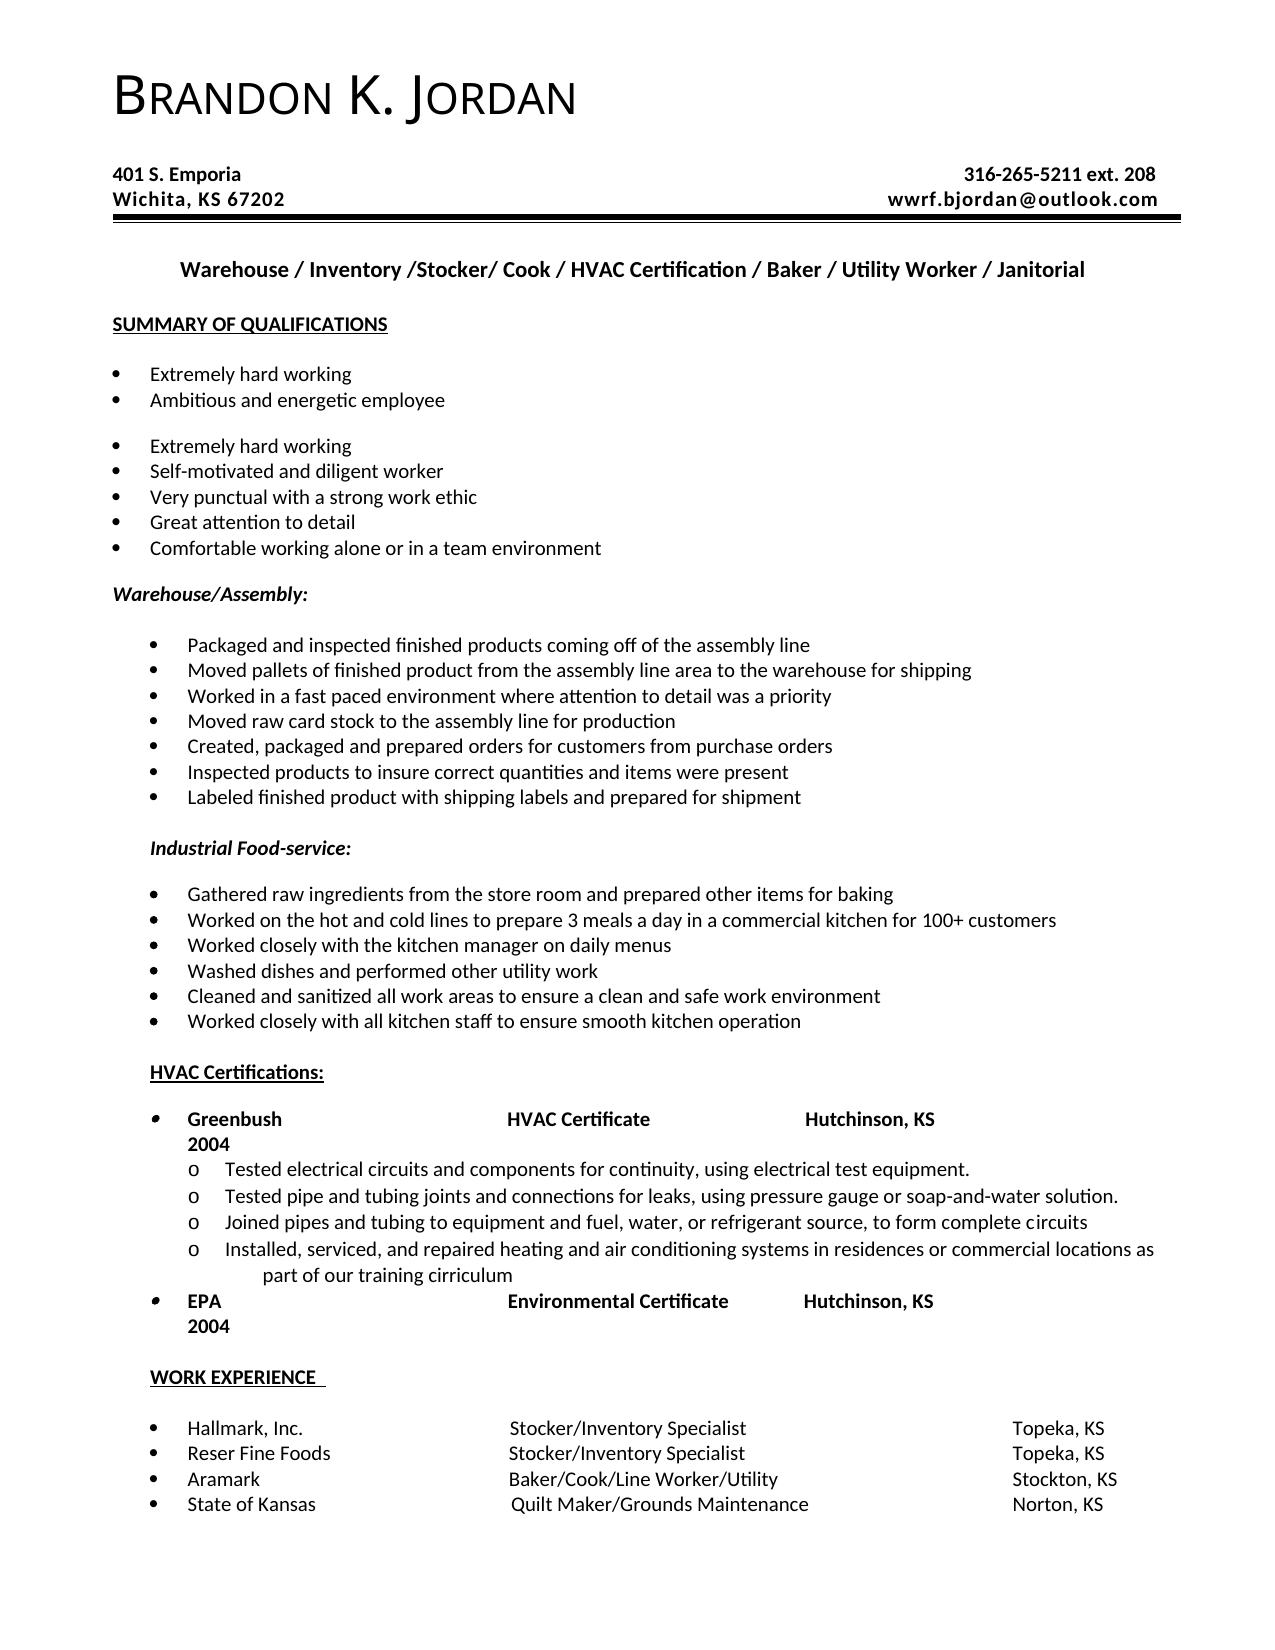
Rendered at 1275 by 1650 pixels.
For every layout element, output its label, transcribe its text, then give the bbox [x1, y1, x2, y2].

text Wichita, KS 67202 wwrf.bjordan@outlook.com [112, 187, 1181, 223]
list Installed, serviced, and repaired heating and air conditioning systems in residences or commercial locations as part of our training cirriculum [187, 1236, 1181, 1288]
text HVAC Certifications: [112, 1059, 1181, 1085]
list Packaged and inspected finished products coming off of the assembly line [150, 632, 1181, 657]
list Worked on the hot and cold lines to prepare 3 meals a day in a commercial kitchen for 100+ customers [150, 907, 1181, 932]
list Worked closely with the kitchen manager on daily menus [150, 932, 1181, 958]
list Extremely hard working [112, 362, 609, 387]
list Cleaned and sanitized all work areas to ensure a clean and safe work environment [150, 983, 1181, 1009]
list Joined pipes and tubing to equipment and fuel, water, or refrigerant source, to form complete circuits [187, 1209, 1181, 1236]
list Moved pallets of finished product from the assembly line area to the warehouse for shipping [150, 657, 1181, 683]
text SUMMARY OF QUALIFICATIONS [84, 311, 1181, 336]
list Gathered raw ingredients from the store room and prepared other items for baking [150, 882, 1181, 907]
list Moved raw card stock to the assembly line for production [150, 708, 1181, 734]
list Hallmark, Inc. Stocker/Inventory Specialist Topeka, KS [150, 1415, 1181, 1440]
list State of Kansas Quilt Maker/Grounds Maintenance Norton, KS [150, 1491, 1181, 1517]
list Labeled finished product with shipping labels and prepared for shipment [150, 784, 1181, 810]
list Worked in a fast paced environment where attention to detail was a priority [150, 683, 1181, 708]
list Greenbush HVAC Certificate Hutchinson, KS 2004 [150, 1106, 1181, 1157]
list Aramark Baker/Cook/Line Worker/Utility Stockton, KS [150, 1466, 1181, 1491]
text 401 S. Emporia 316-265-5211 ext. 208 [112, 161, 1181, 187]
text Industrial Food-service: [112, 835, 1181, 861]
title Brandon K. Jordan [112, 56, 1181, 130]
list Great attention to detail [112, 509, 1181, 535]
list Inspected products to insure correct quantities and items were present [150, 759, 1181, 784]
text Warehouse / Inventory /Stocker/ Cook / HVAC Certification / Baker / Utility Worker / Janitorial [84, 255, 1181, 283]
list EPA Environmental Certificate Hutchinson, KS 2004 [150, 1288, 1181, 1339]
text WORK EXPERIENCE [112, 1364, 1181, 1389]
list Comfortable working alone or in a team environment [112, 535, 1181, 560]
text Warehouse/Assembly: [112, 581, 1181, 607]
list Washed dishes and performed other utility work [150, 958, 1181, 983]
list Worked closely with all kitchen staff to ensure smooth kitchen operation [150, 1009, 1181, 1034]
list Tested pipe and tubing joints and connections for leaks, using pressure gauge or soap-and-water solution. [187, 1183, 1181, 1209]
list Ambitious and energetic employee [112, 387, 609, 412]
list Extremely hard working [112, 433, 1181, 459]
list Reser Fine Foods Stocker/Inventory Specialist Topeka, KS [150, 1440, 1181, 1466]
list Created, packaged and prepared orders for customers from purchase orders [150, 734, 1181, 759]
list Very punctual with a strong work ethic [112, 484, 1181, 509]
list Tested electrical circuits and components for continuity, using electrical test equipment. [187, 1157, 1181, 1183]
list Self-motivated and diligent worker [112, 459, 1181, 484]
